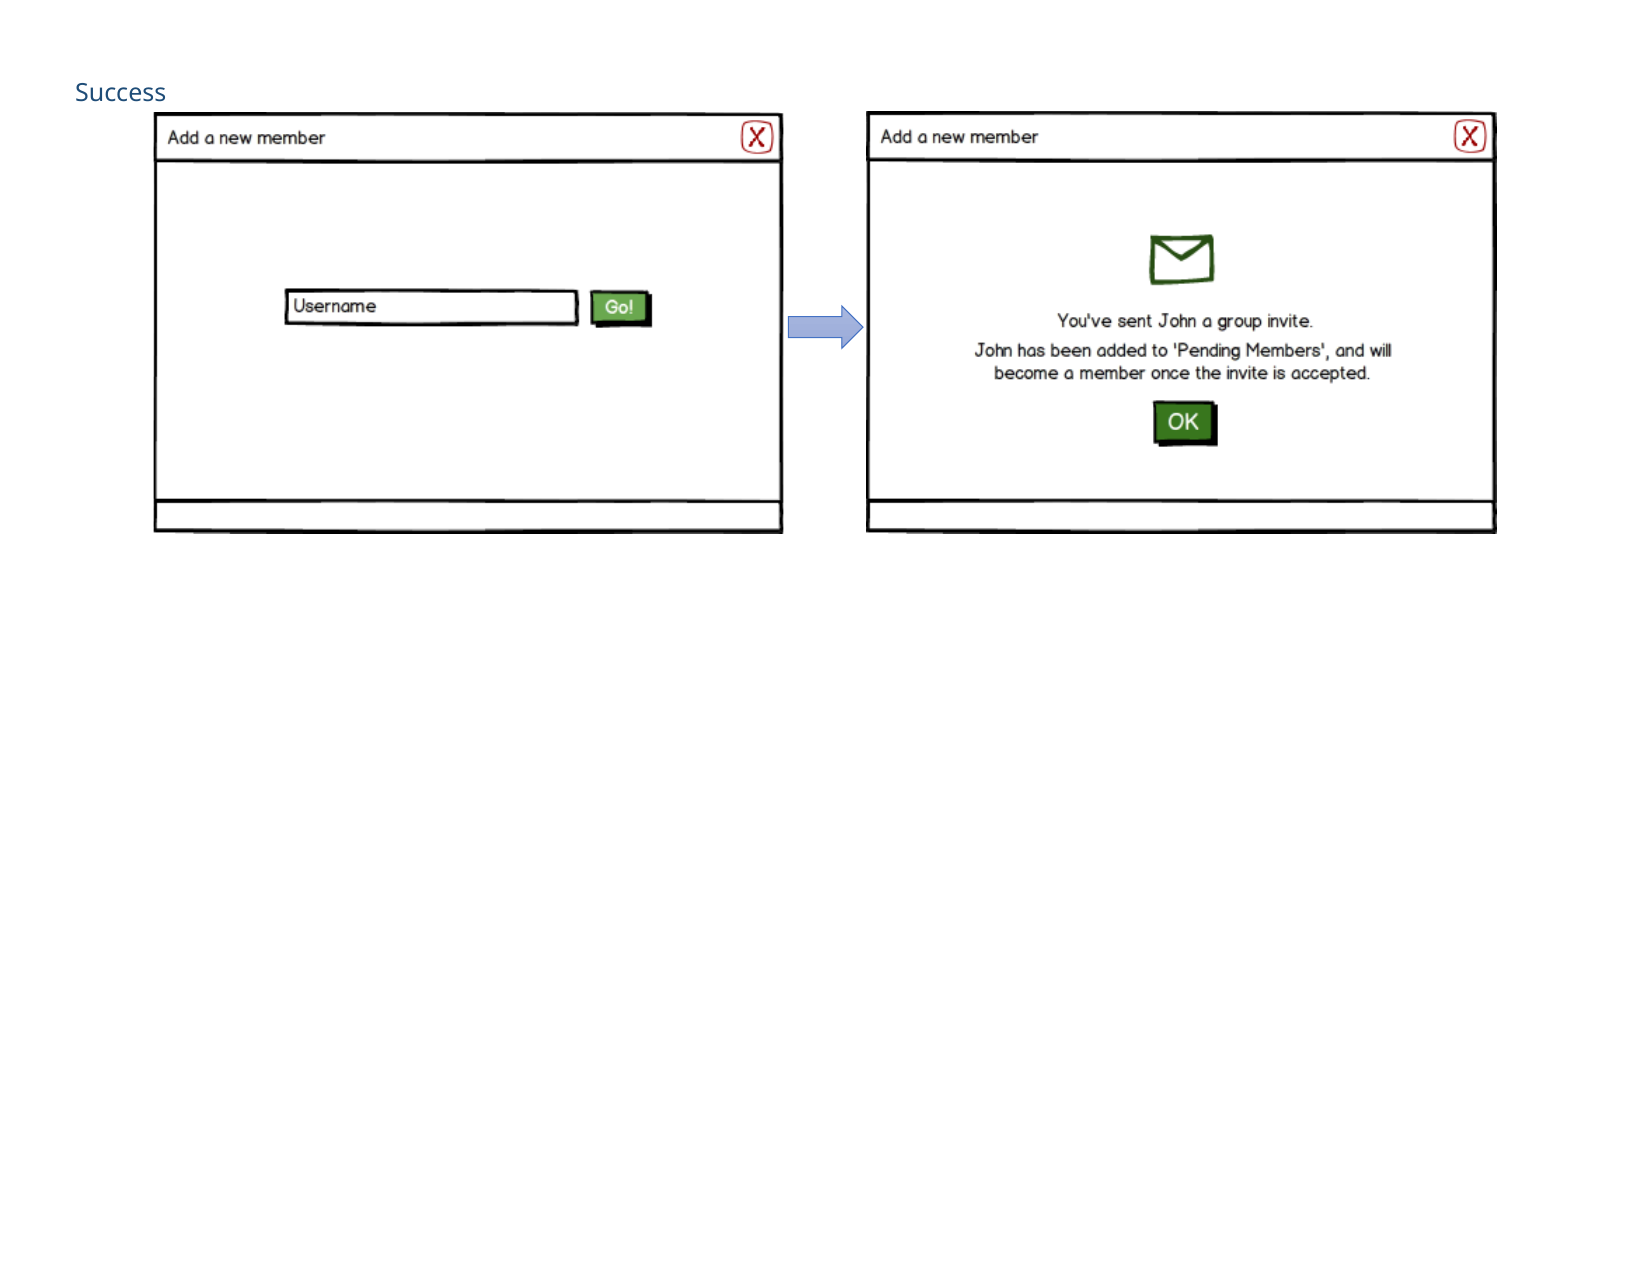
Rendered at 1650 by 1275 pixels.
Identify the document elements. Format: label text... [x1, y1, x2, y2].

picture [866, 111, 1497, 534]
picture [153, 112, 784, 534]
subtitle Success [75, 75, 1575, 109]
